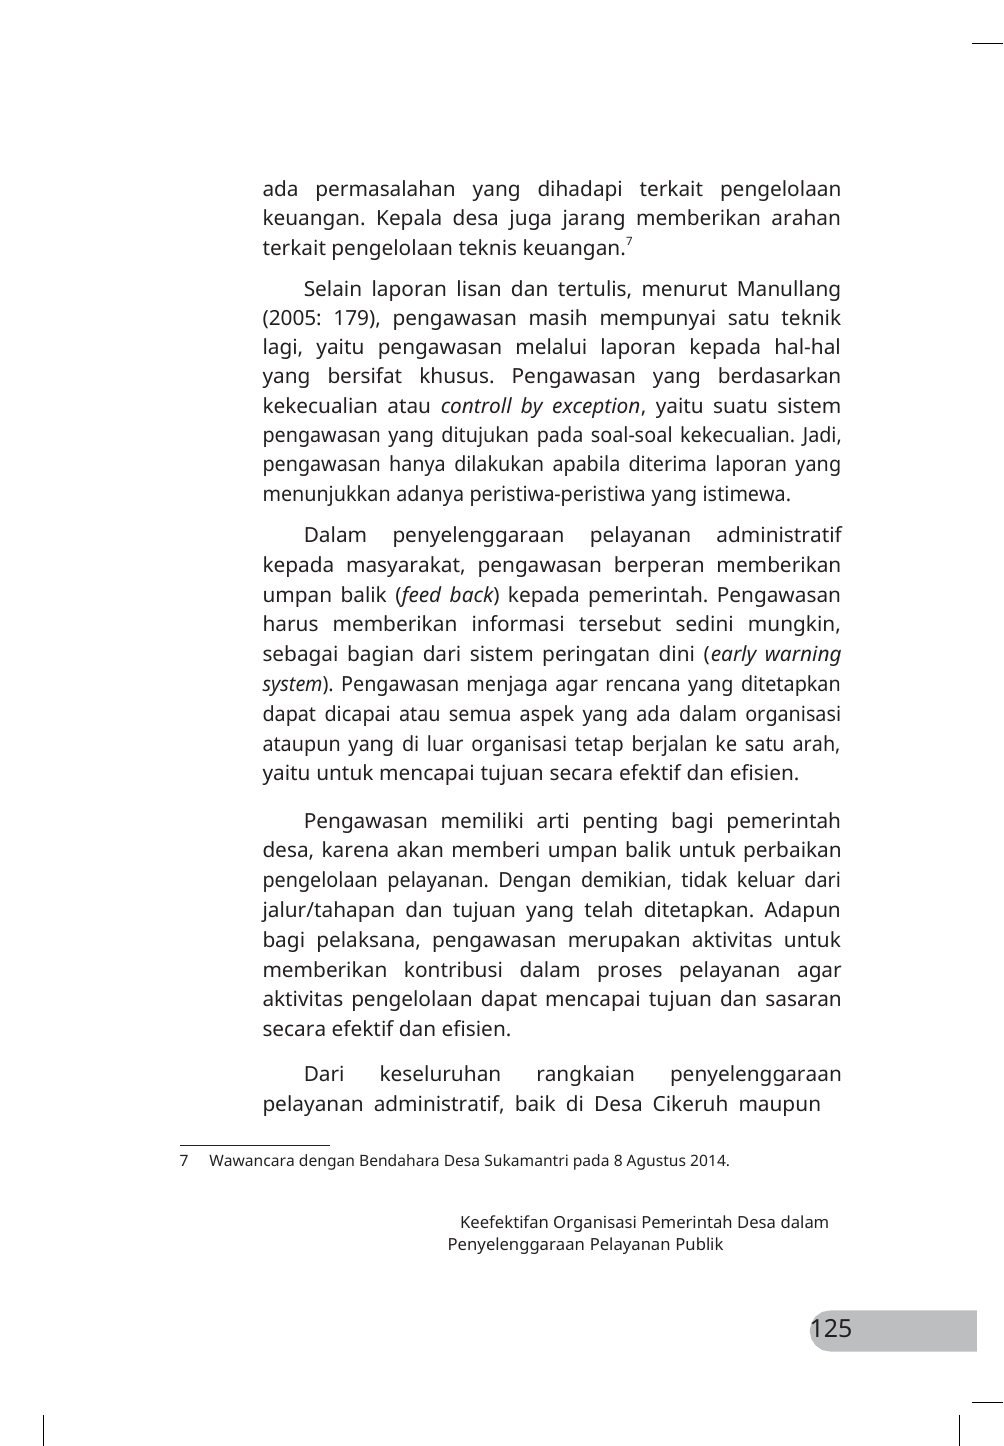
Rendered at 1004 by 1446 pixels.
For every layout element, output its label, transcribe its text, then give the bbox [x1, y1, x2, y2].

text Selain laporan lisan dan tertulis, menurut Manullang (2005: 179), pengawasan masih mempunyai satu teknik lagi, yaitu pengawasan melalui laporan kepada hal-hal yang bersifat khusus. Pengawasan yang berdasarkan kekecualian atau controll by exception, yaitu suatu sistem pengawasan yang ditujukan pada soal-soal kekecualian. Jadi, pengawasan hanya dilakukan apabila diterima laporan yang menunjukkan adanya peristiwa-peristiwa yang istimewa. [262, 274, 842, 507]
text Pengawasan memiliki arti penting bagi pemerintah desa, karena akan memberi umpan balik untuk perbaikan pengelolaan pelayanan. Dengan demikian, tidak keluar dari jalur/tahapan dan tujuan yang telah ditetapkan. Adapun bagi pelaksana, pengawasan merupakan aktivitas untuk memberikan kontribusi dalam proses pelayanan agar aktivitas pengelolaan dapat mencapai tujuan dan sasaran secara efektif dan efisien. [262, 806, 842, 1043]
text Dalam penyelenggaraan pelayanan administratif kepada masyarakat, pengawasan berperan memberikan umpan balik (feed back) kepada pemerintah. Pengawasan harus memberikan informasi tersebut sedini mungkin, sebagai bagian dari sistem peringatan dini (early warning system). Pengawasan menjaga agar rencana yang ditetapkan dapat dicapai atau semua aspek yang ada dalam organisasi ataupun yang di luar organisasi tetap berjalan ke satu arah, yaitu untuk mencapai tujuan secara efektif dan efisien. [262, 520, 842, 787]
text ada permasalahan yang dihadapi terkait pengelolaan keuangan. Kepala desa juga jarang memberikan arahan terkait pengelolaan teknis keuangan.7 [262, 174, 842, 261]
text Keefektifan Organisasi Pemerintah Desa dalam Penyelenggaraan Pelayanan Publik [447, 1211, 842, 1255]
text Dari keseluruhan rangkaian penyelenggaraan pelayanan administratif, baik di Desa Cikeruh maupun [262, 1059, 842, 1117]
list Wawancara dengan Bendahara Desa Sukamantri pada 8 Agustus 2014. [179, 1142, 863, 1171]
